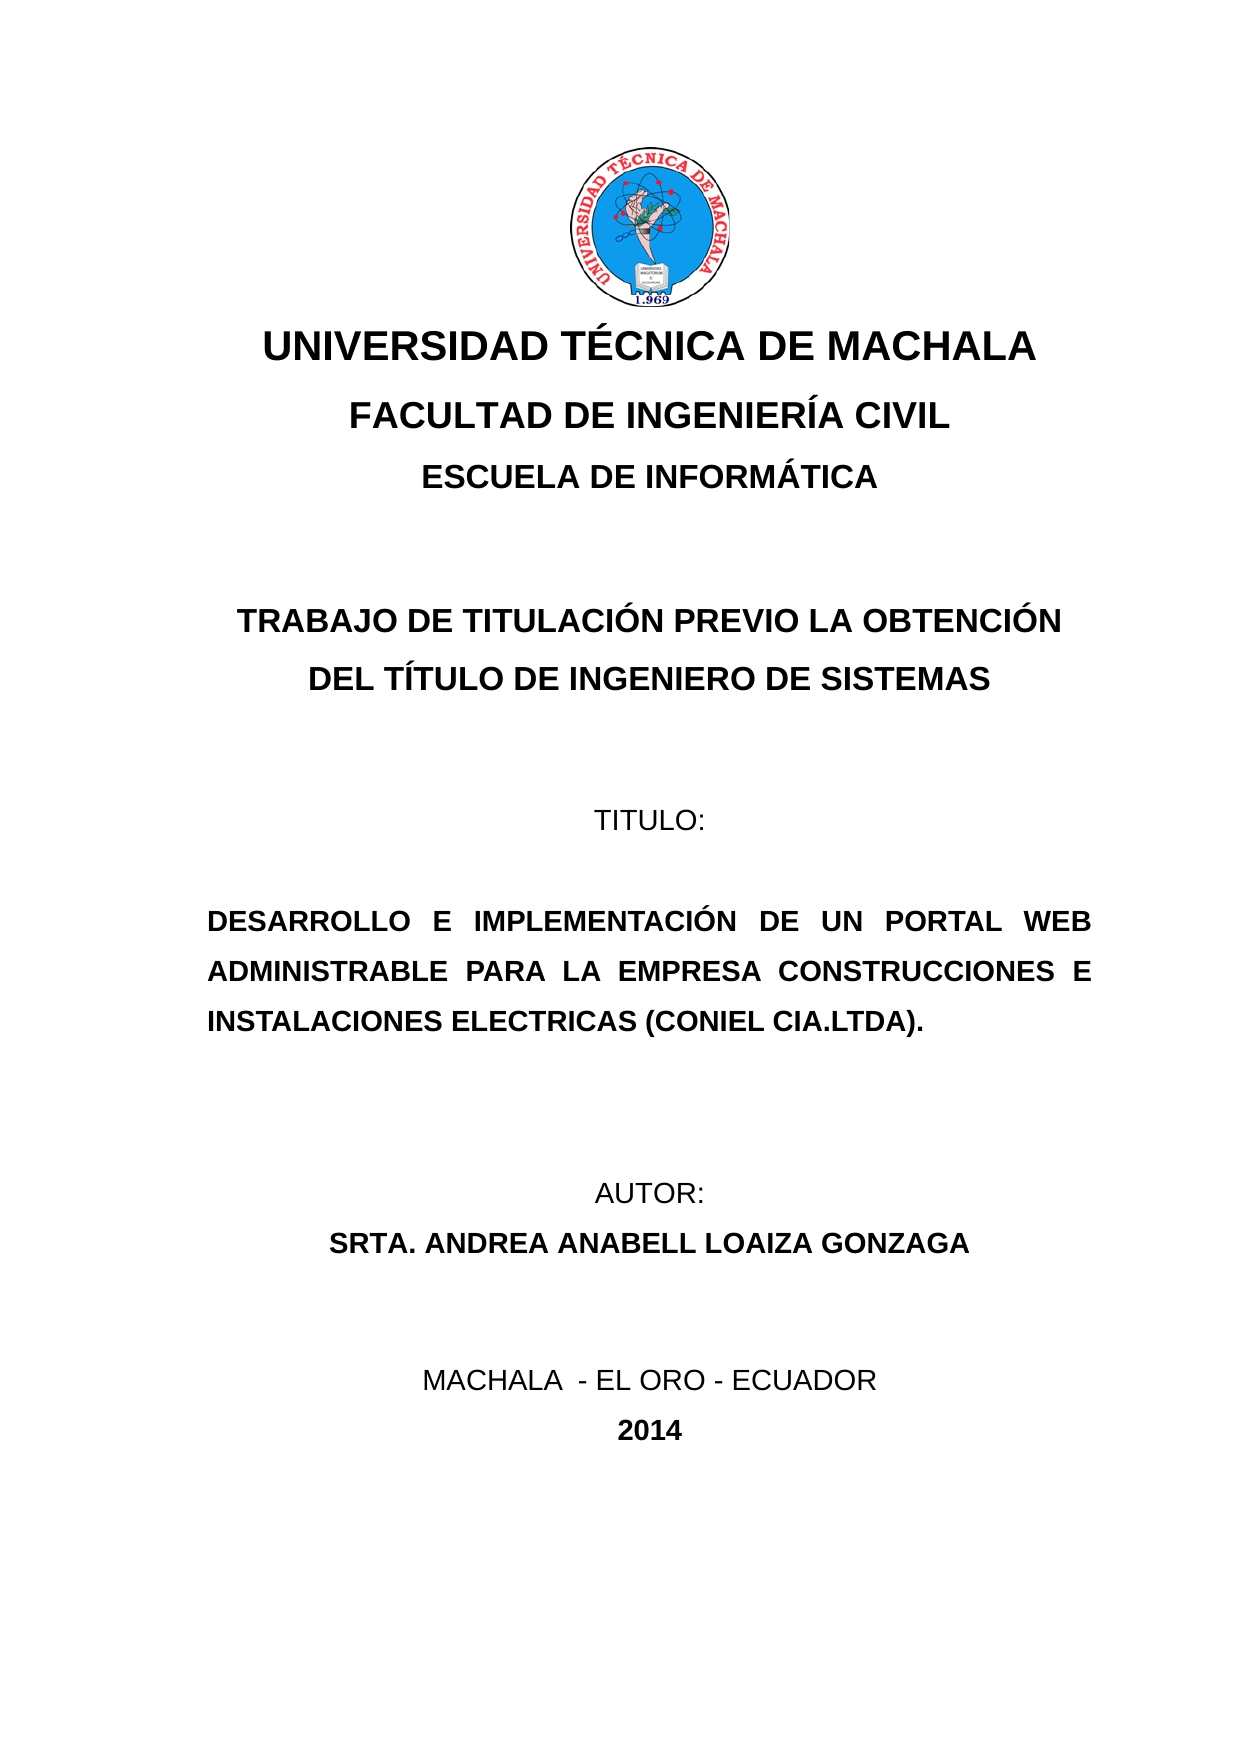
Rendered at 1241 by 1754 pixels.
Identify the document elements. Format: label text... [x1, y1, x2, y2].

text SRTA. ANDREA ANABELL LOAIZA GONZAGA [207, 1226, 1092, 1260]
text FACULTAD DE INGENIERÍA CIVIL [207, 393, 1092, 436]
text TITULO: [207, 803, 1092, 836]
text AUTOR: [207, 1176, 1092, 1209]
text MACHALA - EL ORO - ECUADOR [207, 1363, 1092, 1396]
text 2014 [207, 1413, 1092, 1447]
text ESCUELA DE INFORMÁTICA [207, 458, 1092, 496]
picture [570, 147, 730, 307]
text UNIVERSIDAD TÉCNICA DE MACHALA [207, 321, 1092, 369]
text DESARROLLO E IMPLEMENTACIÓN DE UN PORTAL WEB ADMINISTRABLE PARA LA EMPRESA CONSTRUCCIONES E INSTALACIONES ELECTRICAS (CONIEL CIA.LTDA). [207, 903, 1092, 1038]
text TRABAJO DE TITULACIÓN PREVIO LA OBTENCIÓN DEL TÍTULO DE INGENIERO DE SISTEMAS [207, 601, 1092, 697]
